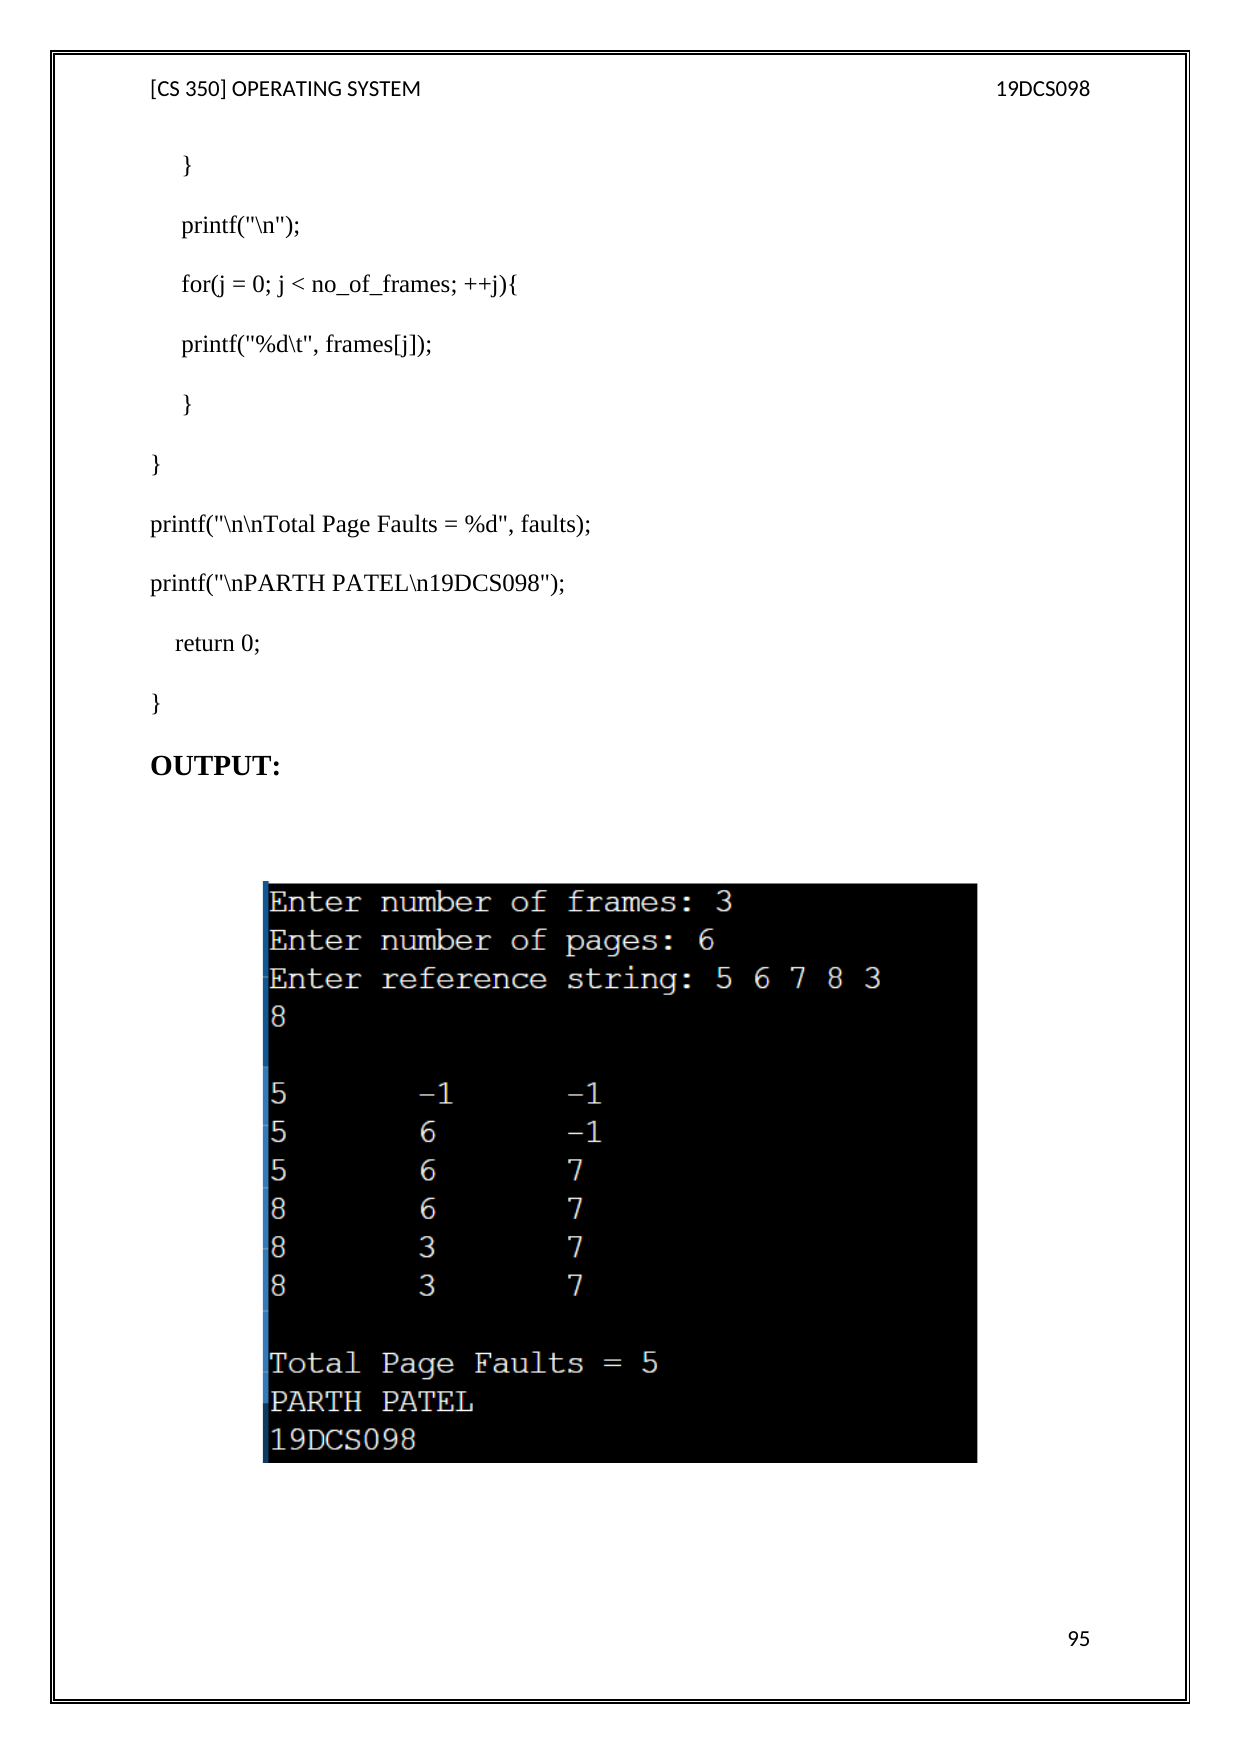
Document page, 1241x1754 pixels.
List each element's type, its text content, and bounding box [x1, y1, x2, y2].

text printf("\n"); [150, 210, 1090, 238]
text printf("\n\nTotal Page Faults = %d", faults); [150, 509, 1090, 537]
text printf("\nPARTH PATEL\n19DCS098"); [150, 568, 1090, 597]
text } [150, 449, 1090, 478]
text return 0; [150, 628, 1090, 657]
text for(j = 0; j < no_of_frames; ++j){ [150, 269, 1090, 298]
text } [150, 150, 1090, 179]
text printf("%d\t", frames[j]); [150, 329, 1090, 358]
text } [150, 688, 1090, 717]
picture [262, 881, 978, 1463]
text OUTPUT: [150, 748, 1090, 781]
text } [150, 389, 1090, 418]
